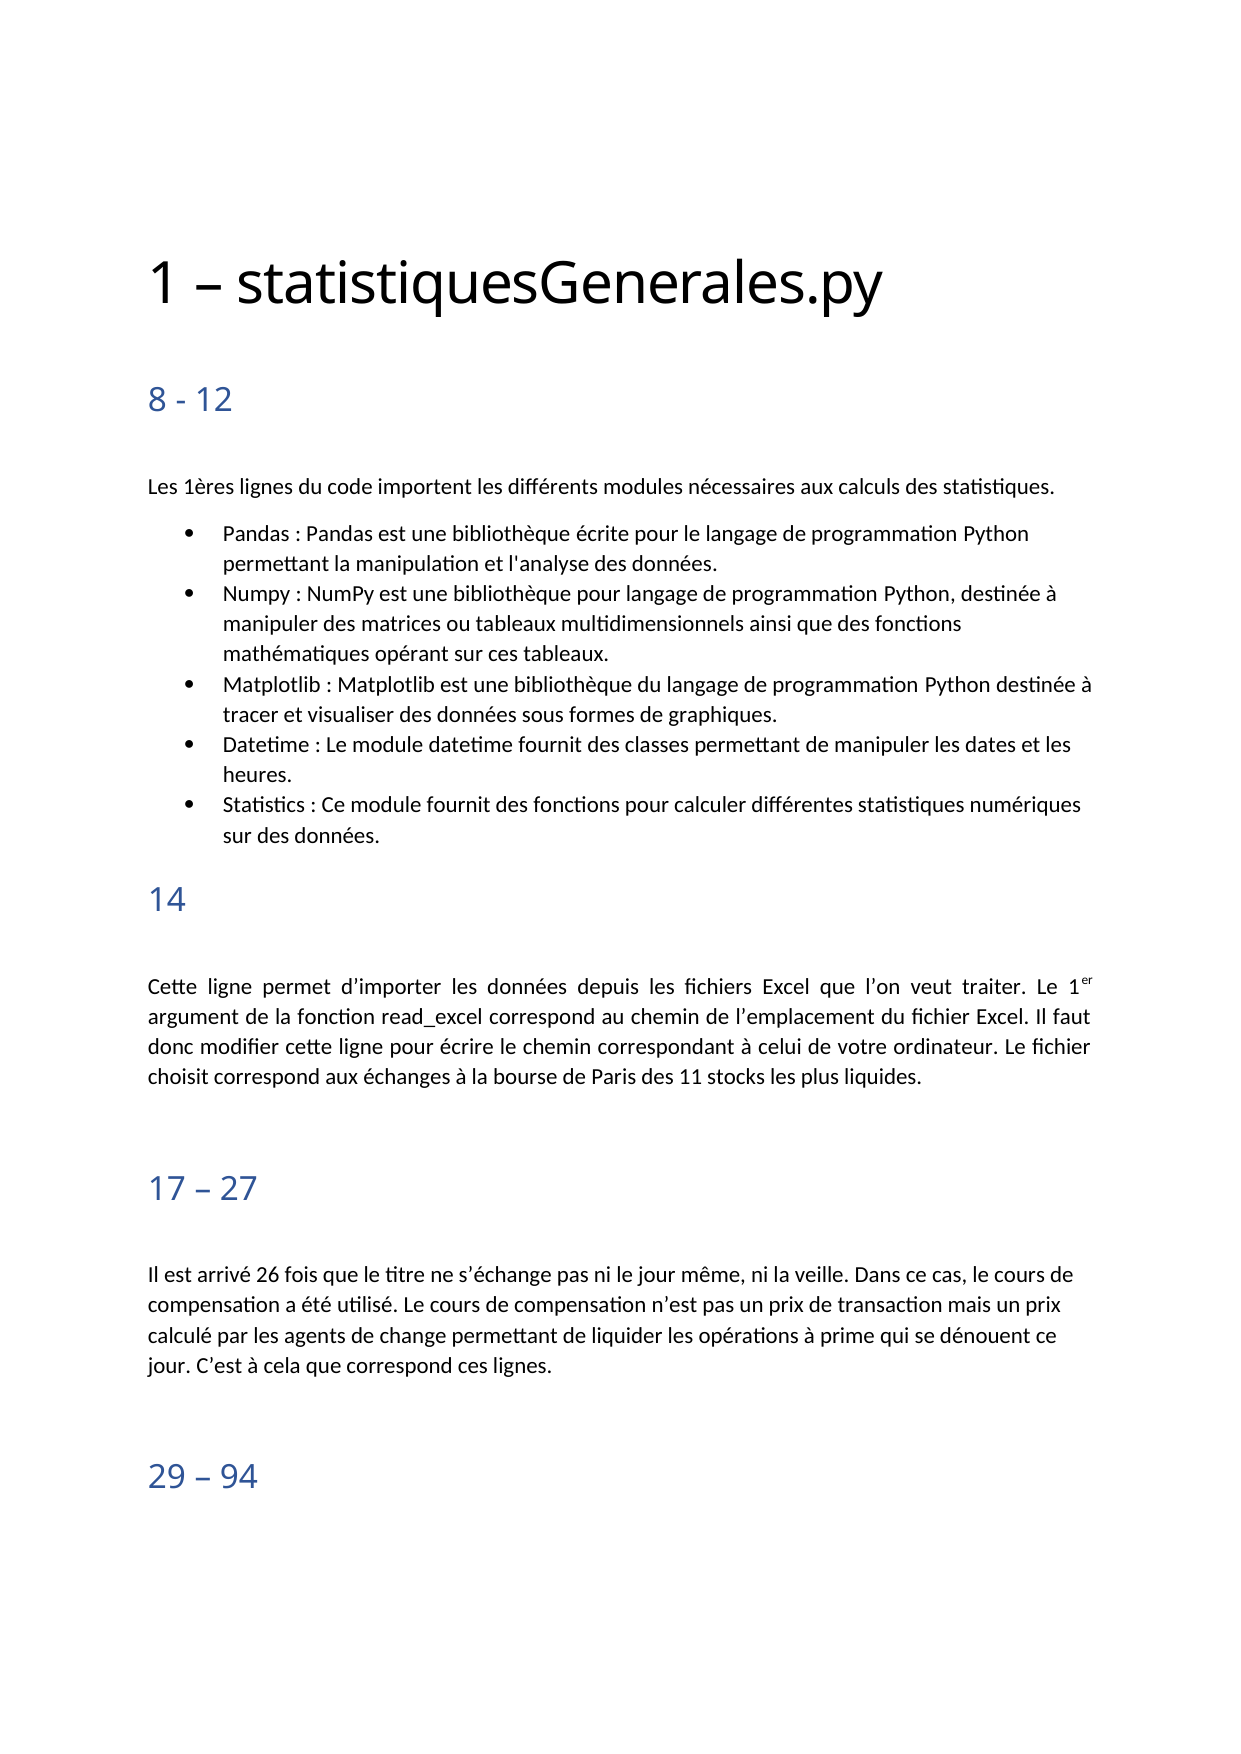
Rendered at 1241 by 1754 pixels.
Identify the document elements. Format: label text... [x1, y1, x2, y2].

text Il est arrivé 26 fois que le titre ne s’échange pas ni le jour même, ni la veille. Dans ce cas, le cours de compensation a été utilisé. Le cours de compensation n’est pas un prix de transaction mais un prix calculé par les agents de change permettant de liquider les opérations à prime qui se dénouent ce jour. C’est à cela que correspond ces lignes. [148, 1260, 1093, 1379]
subtitle 29 – 94 [148, 1453, 1093, 1498]
subtitle 8 - 12 [148, 376, 1093, 421]
list Numpy : NumPy est une bibliothèque pour langage de programmation Python, destinée à manipuler des matrices ou tableaux multidimensionnels ainsi que des fonctions mathématiques opérant sur ces tableaux. [185, 579, 1093, 668]
list Statistics : Ce module fournit des fonctions pour calculer différentes statistiques numériques sur des données. [185, 791, 1093, 849]
text Les 1ères lignes du code importent les différents modules nécessaires aux calculs des statistiques. [148, 472, 1093, 500]
subtitle 17 – 27 [148, 1164, 1093, 1210]
text Cette ligne permet d’importer les données depuis les fichiers Excel que l’on veut traiter. Le 1er argument de la fonction read_excel correspond au chemin de l’emplacement du fichier Excel. Il faut donc modifier cette ligne pour écrire le chemin correspondant à celui de votre ordinateur. Le fichier choisit correspond aux échanges à la bourse de Paris des 11 stocks les plus liquides. [148, 972, 1093, 1091]
title 1 – statistiquesGenerales.py [148, 241, 1093, 321]
list Datetime : Le module datetime fournit des classes permettant de manipuler les dates et les heures. [185, 730, 1093, 788]
list Matplotlib : Matplotlib est une bibliothèque du langage de programmation Python destinée à tracer et visualiser des données sous formes de graphiques. [185, 670, 1093, 728]
list Pandas : Pandas est une bibliothèque écrite pour le langage de programmation Python permettant la manipulation et l'analyse des données. [185, 519, 1093, 577]
subtitle 14 [148, 876, 1093, 921]
